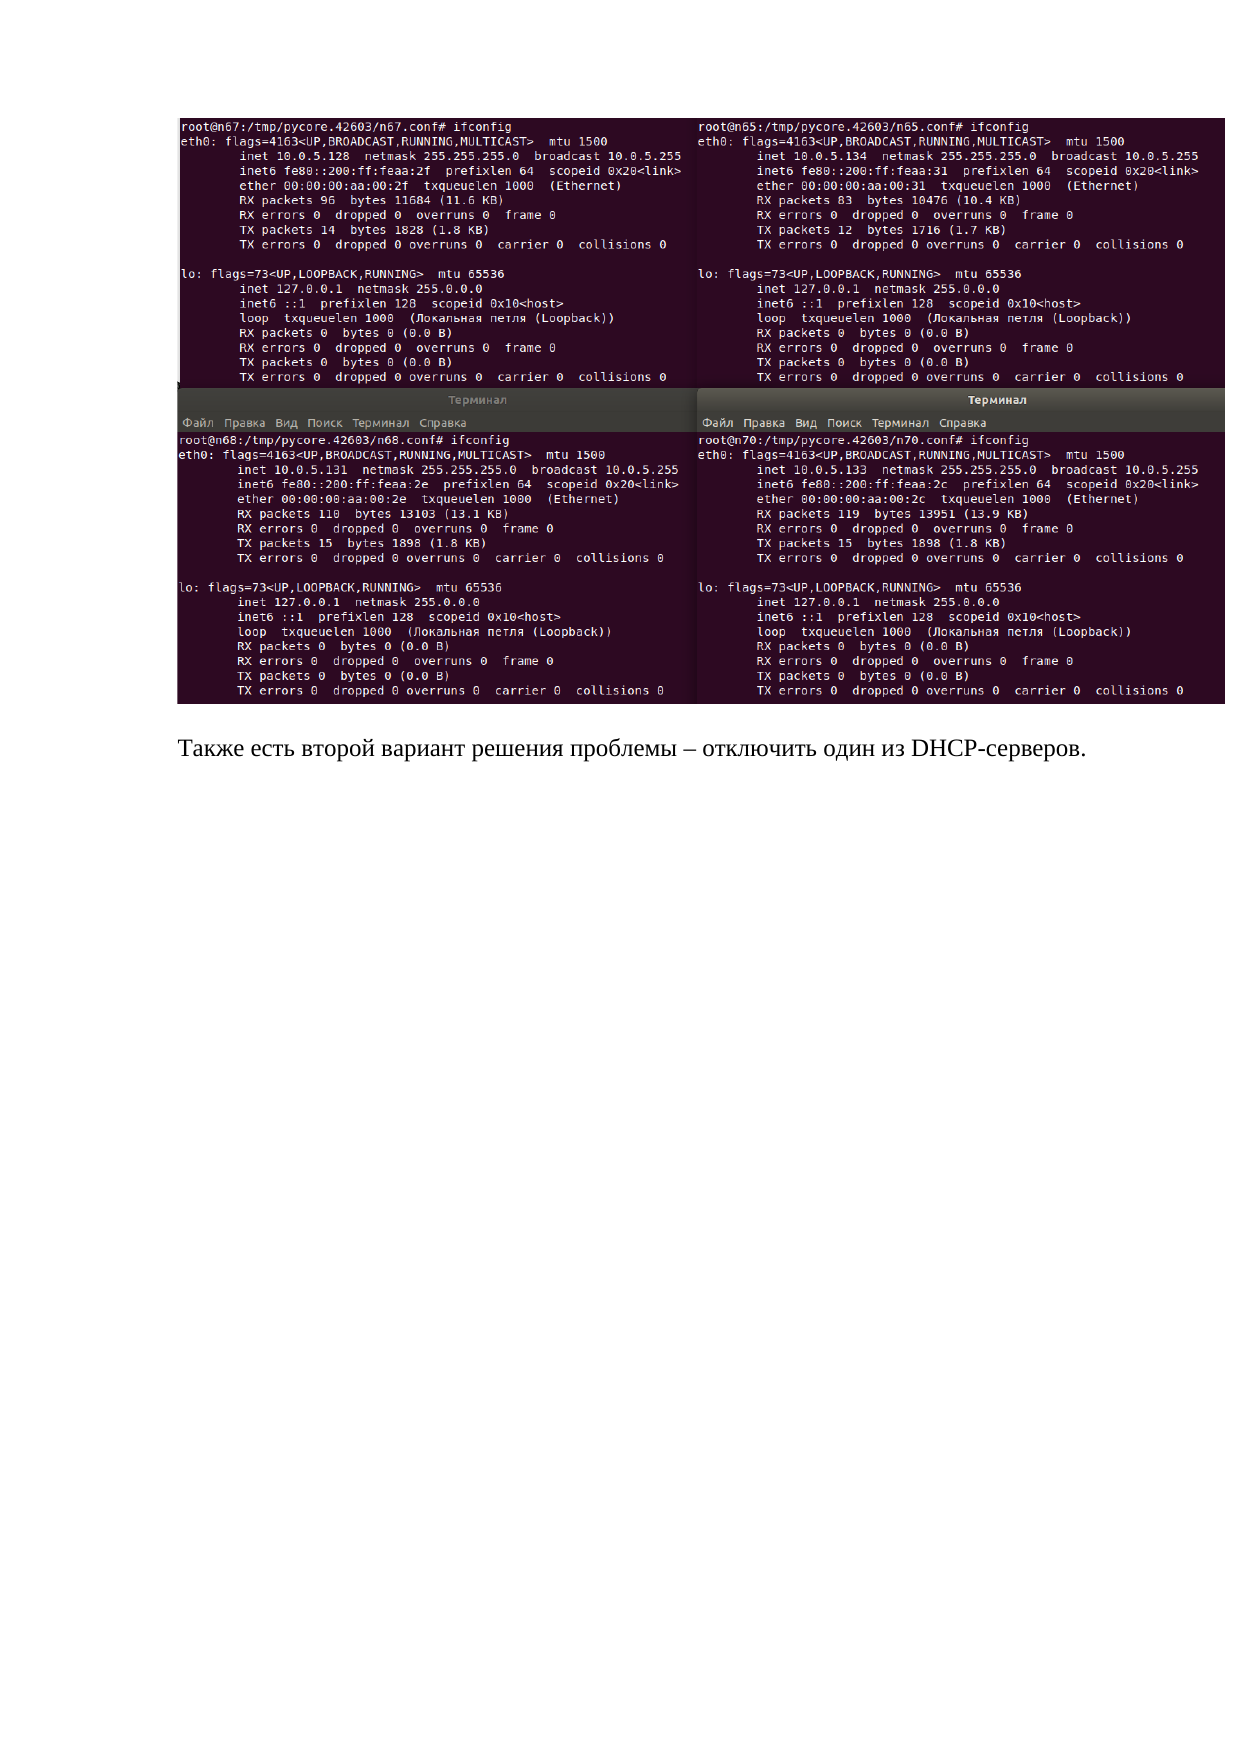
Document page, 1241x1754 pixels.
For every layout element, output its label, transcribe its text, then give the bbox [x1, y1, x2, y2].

text Также есть второй вариант решения проблемы – отключить один из DHCP-серверов. [177, 733, 1152, 762]
picture [177, 118, 1225, 704]
